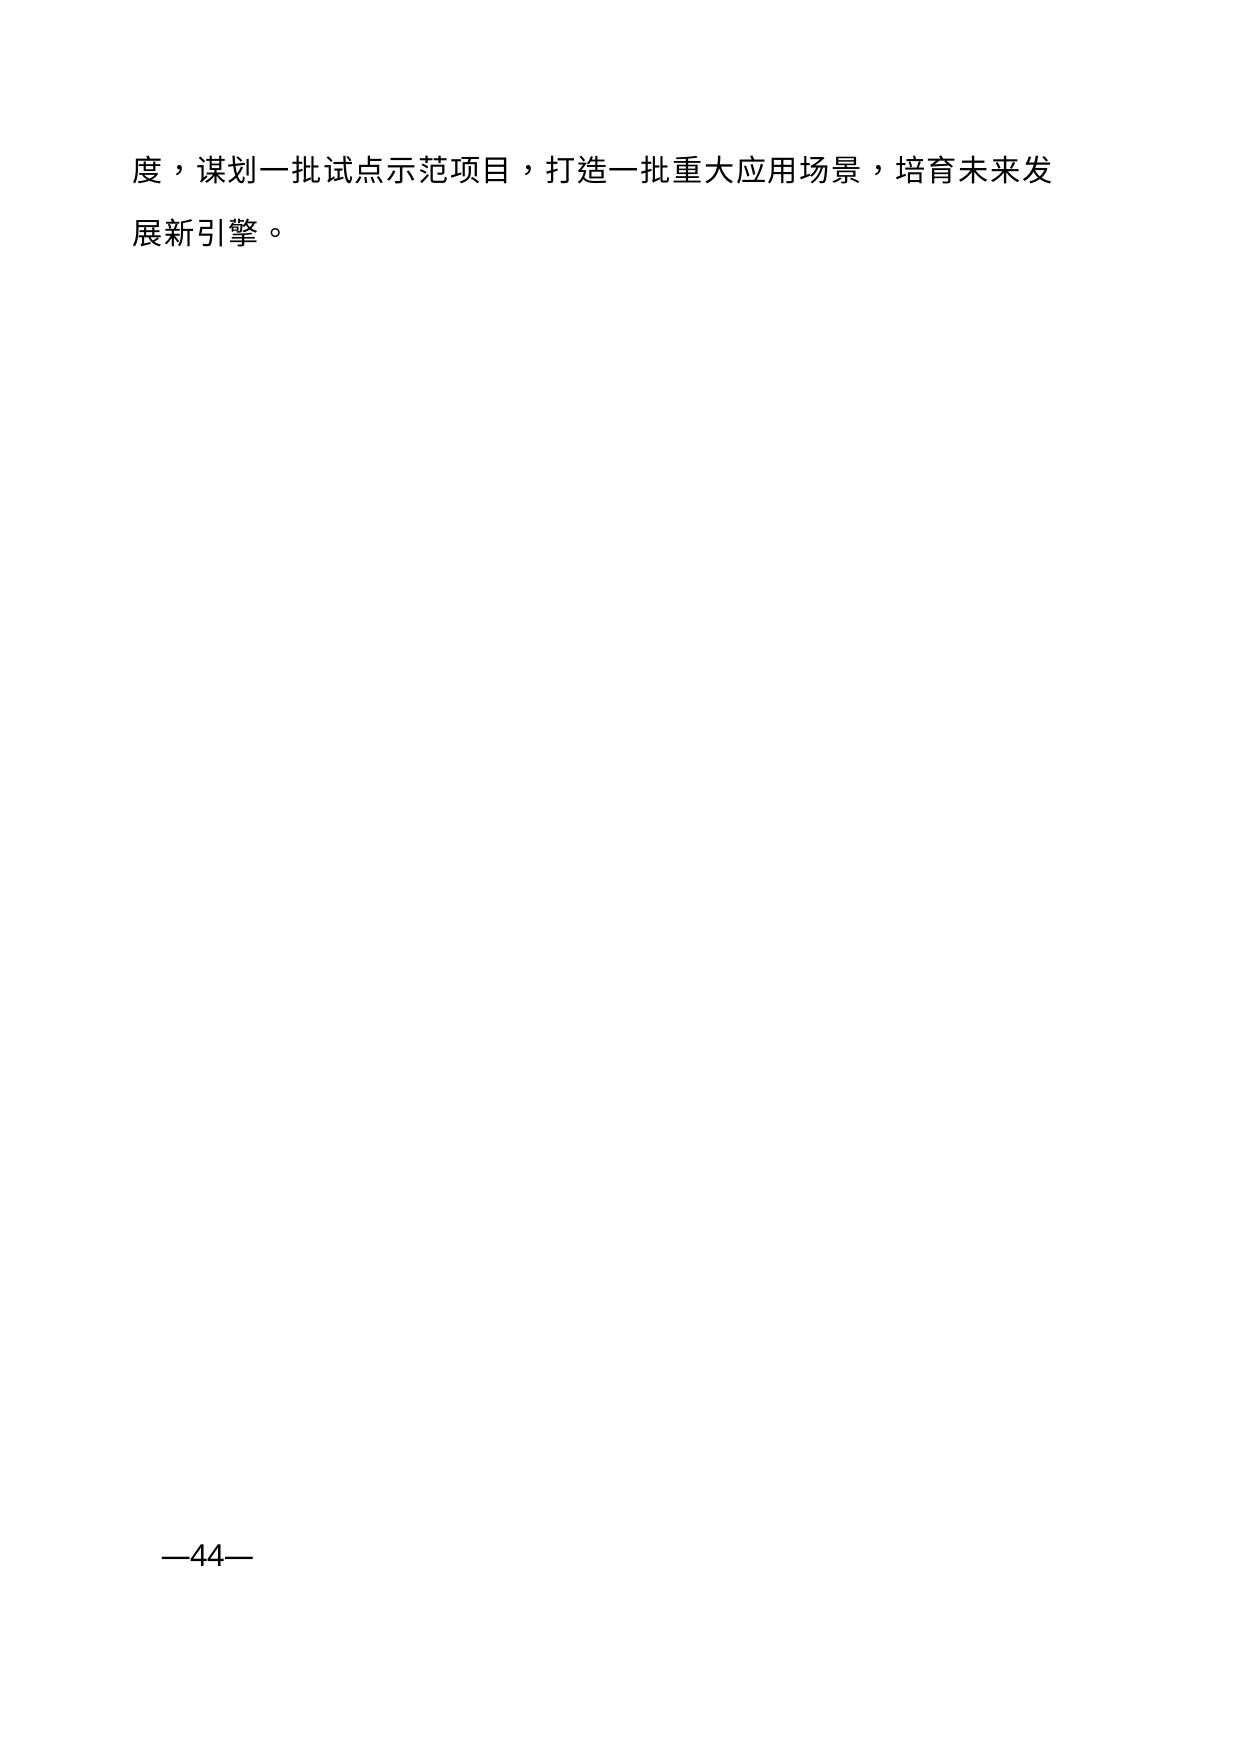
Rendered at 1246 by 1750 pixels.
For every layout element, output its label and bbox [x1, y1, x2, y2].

text [132, 149, 1054, 253]
